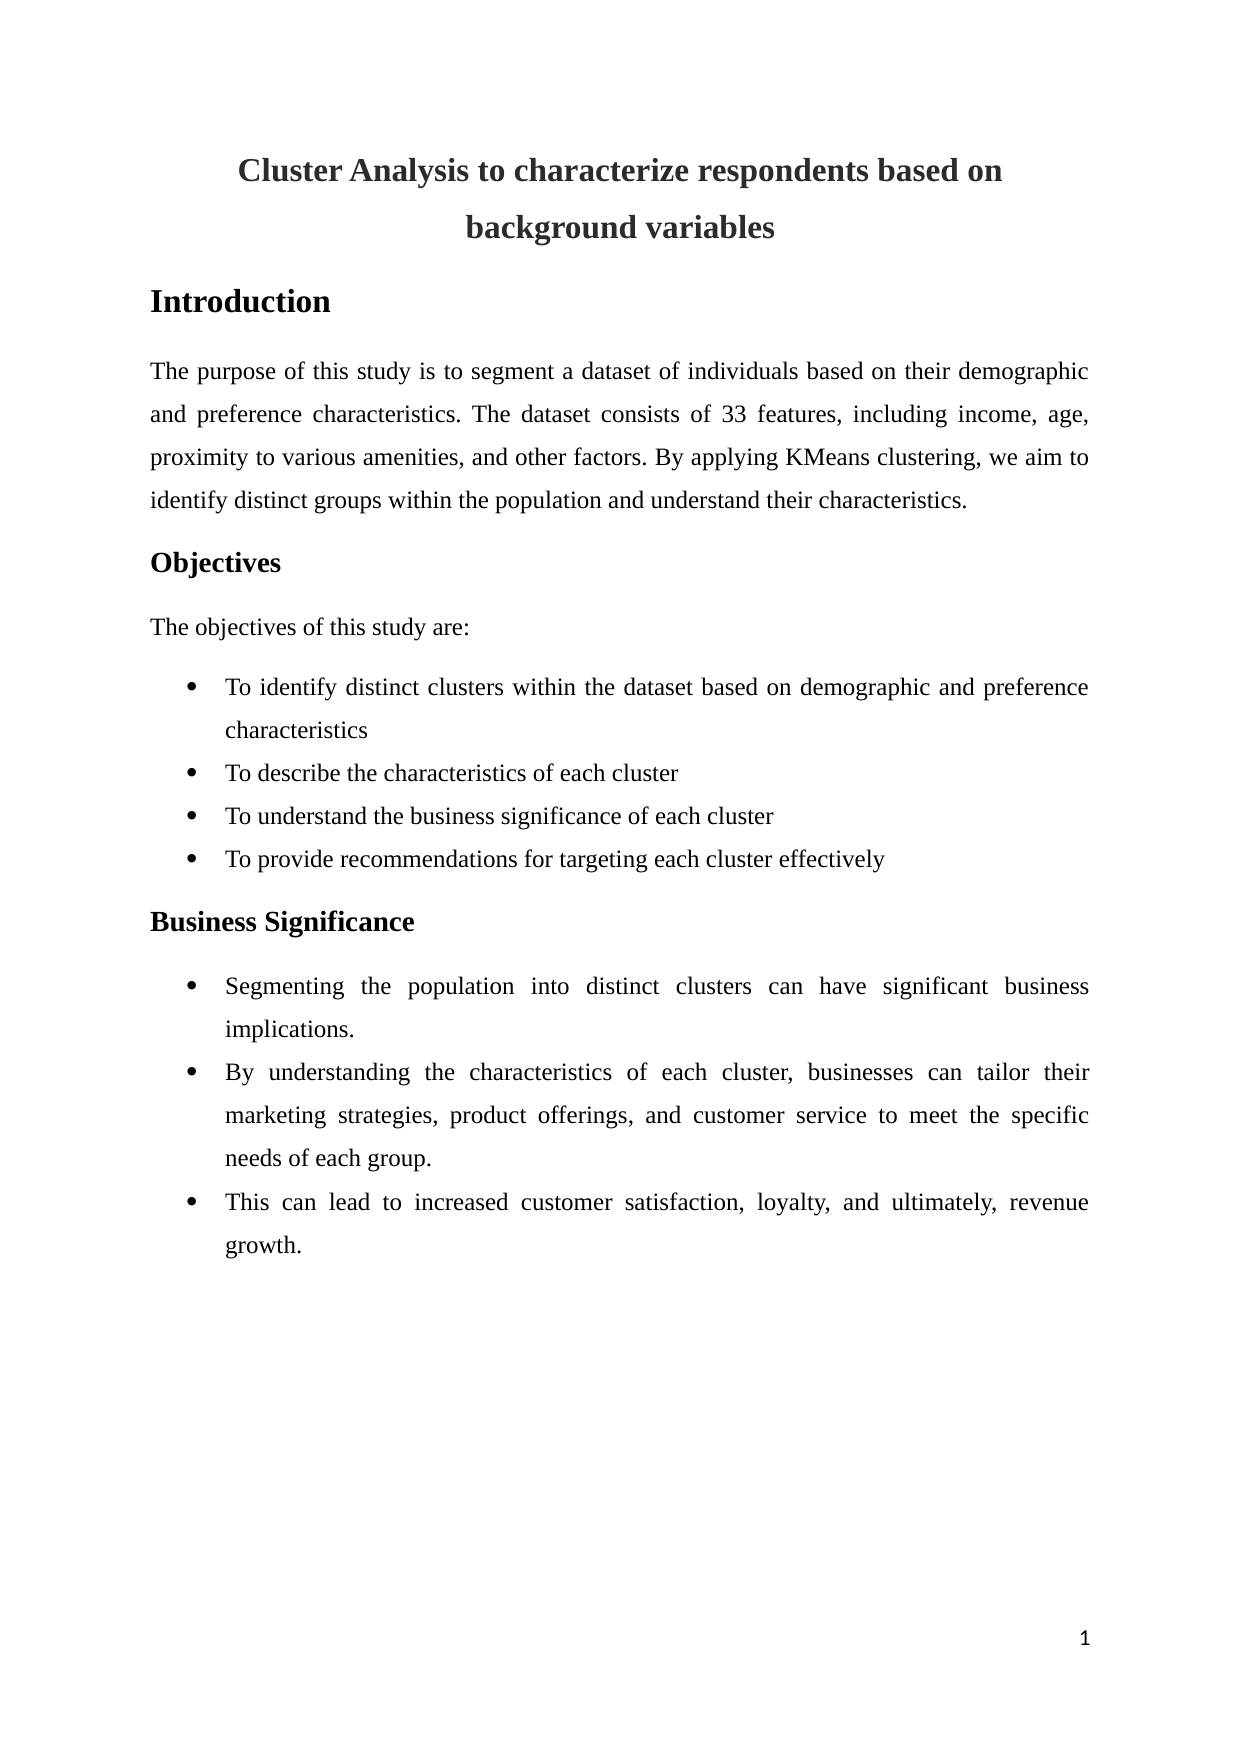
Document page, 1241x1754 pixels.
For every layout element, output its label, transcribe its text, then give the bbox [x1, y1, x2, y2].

text The objectives of this study are: [150, 612, 1090, 641]
text Introduction [150, 282, 1090, 320]
list This can lead to increased customer satisfaction, loyalty, and ultimately, revenue growth. [187, 1187, 1090, 1258]
text The purpose of this study is to segment a dataset of individuals based on their demographic and preference characteristics. The dataset consists of 33 features, including income, age, proximity to various amenities, and other factors. By applying KMeans clustering, we aim to identify distinct groups within the population and understand their characteristics. [150, 356, 1090, 514]
list To understand the business significance of each cluster [187, 801, 1090, 830]
list To identify distinct clusters within the dataset based on demographic and preference characteristics [187, 672, 1090, 744]
text Cluster Analysis to characterize respondents based on background variables [150, 150, 1090, 246]
text Business Significance [150, 904, 1090, 938]
list To describe the characteristics of each cluster [187, 758, 1090, 787]
list Segmenting the population into distinct clusters can have significant business implications. [187, 971, 1090, 1043]
text Objectives [150, 545, 1090, 578]
list To provide recommendations for targeting each cluster effectively [187, 844, 1090, 873]
list By understanding the characteristics of each cluster, businesses can tailor their marketing strategies, product offerings, and customer service to meet the specific needs of each group. [187, 1057, 1090, 1172]
